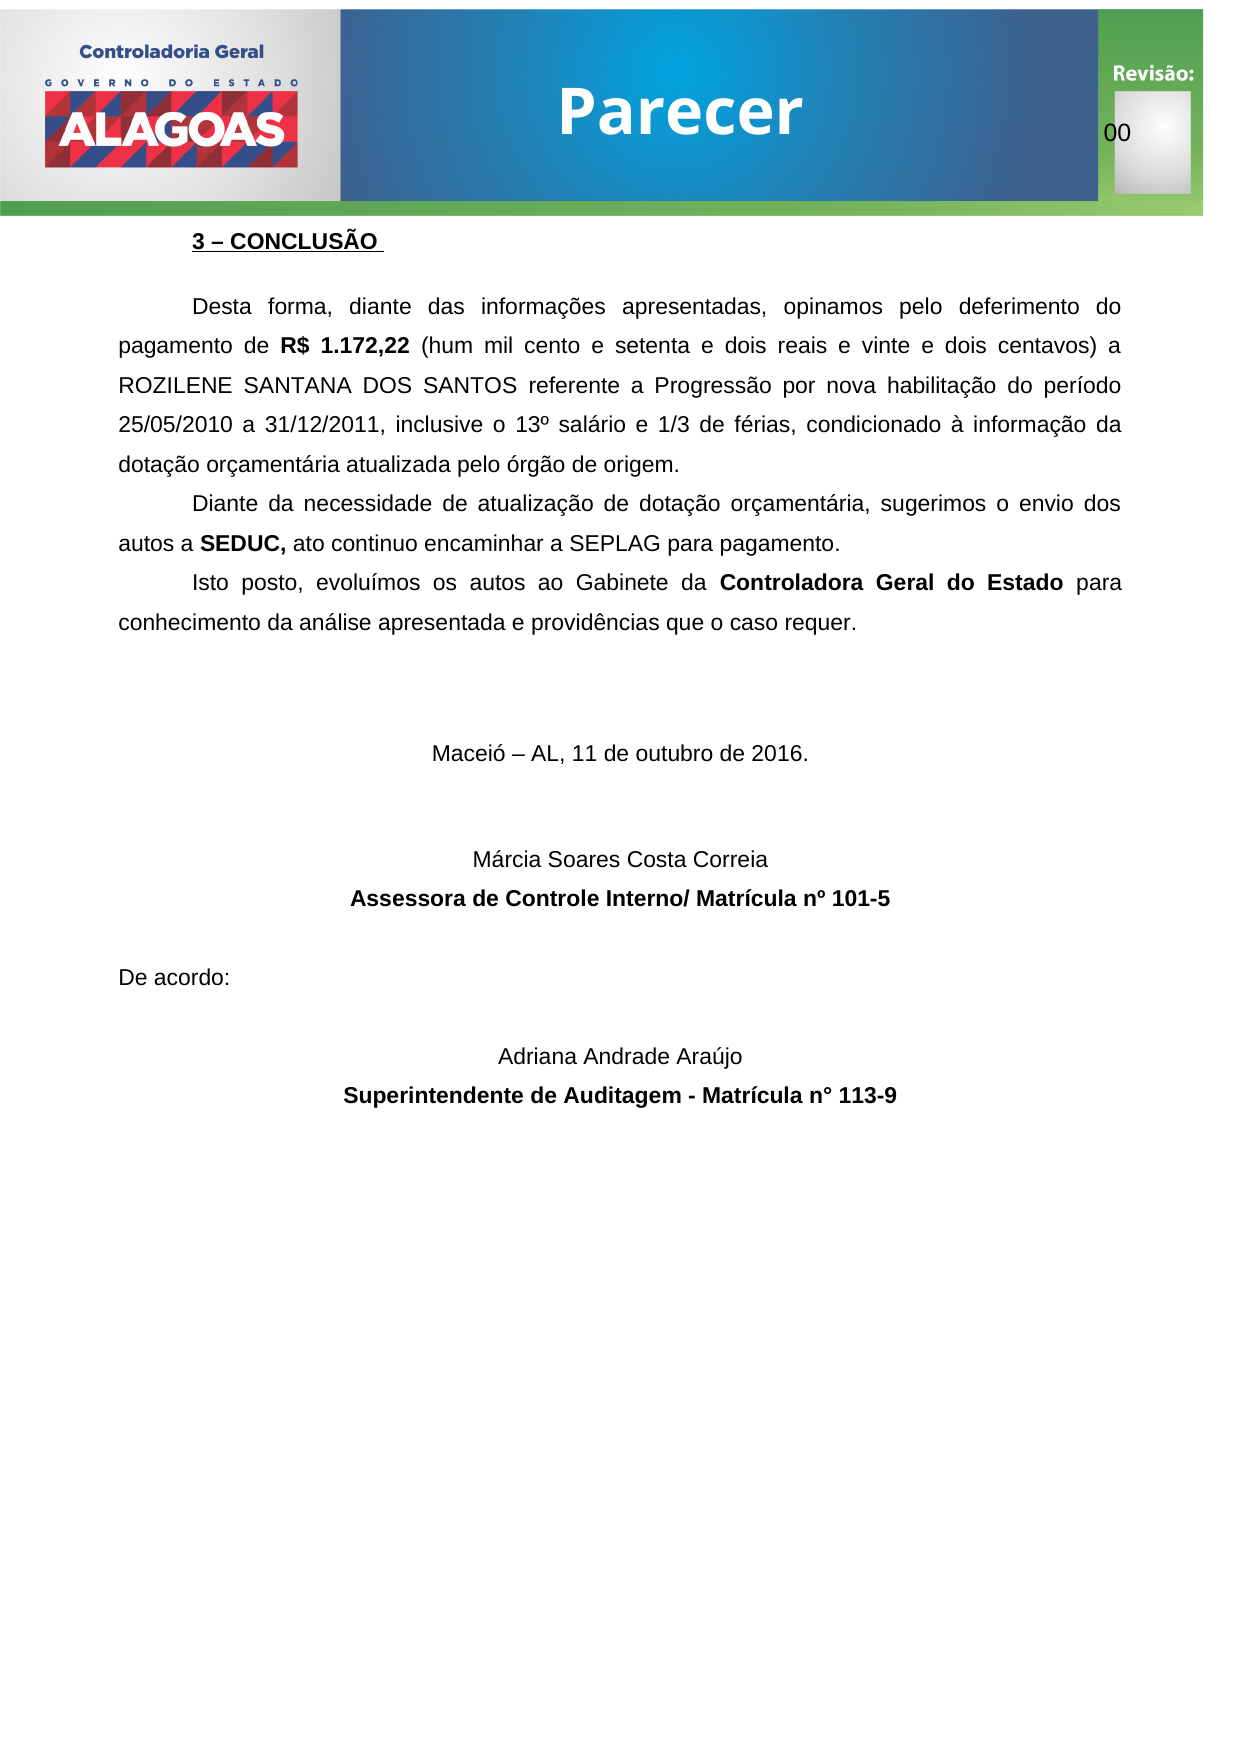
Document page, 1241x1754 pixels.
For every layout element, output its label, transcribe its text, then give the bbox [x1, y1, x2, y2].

picture [749, 105, 762, 112]
text Isto posto, evoluímos os autos ao Gabinete da Controladora Geral do Estado para conhecimento da análise apresentada e providências que o caso requer. [118, 569, 1122, 635]
text 3 – CONCLUSÃO [118, 177, 1122, 255]
text De acordo: [118, 964, 1122, 990]
text Maceió – AL, 11 de outubro de 2016. [118, 740, 1122, 767]
picture [609, 120, 614, 128]
text Assessora de Controle Interno/ Matrícula nº 101-5 [118, 885, 1122, 911]
text Desta forma, diante das informações apresentadas, opinamos pelo deferimento do pagamento de R$ 1.172,22 (hum mil cento e setenta e dois reais e vinte e dois centavos) a ROZILENE SANTANA DOS SANTOS referente a Progressão por nova habilitação do período 25/05/2010 a 31/12/2011, inclusive o 13º salário e 1/3 de férias, condicionado à informação da dotação orçamentária atualizada pelo órgão de origem. [118, 293, 1122, 477]
picture [0, 9, 1204, 216]
text Adriana Andrade Araújo [118, 1043, 1122, 1069]
text Diante da necessidade de atualização de dotação orçamentária, sugerimos o envio dos autos a SEDUC, ato continuo encaminhar a SEPLAG para pagamento. [118, 490, 1122, 556]
text Márcia Soares Costa Correia [118, 846, 1122, 872]
text Superintendente de Auditagem - Matrícula n° 113-9 [118, 1082, 1122, 1109]
